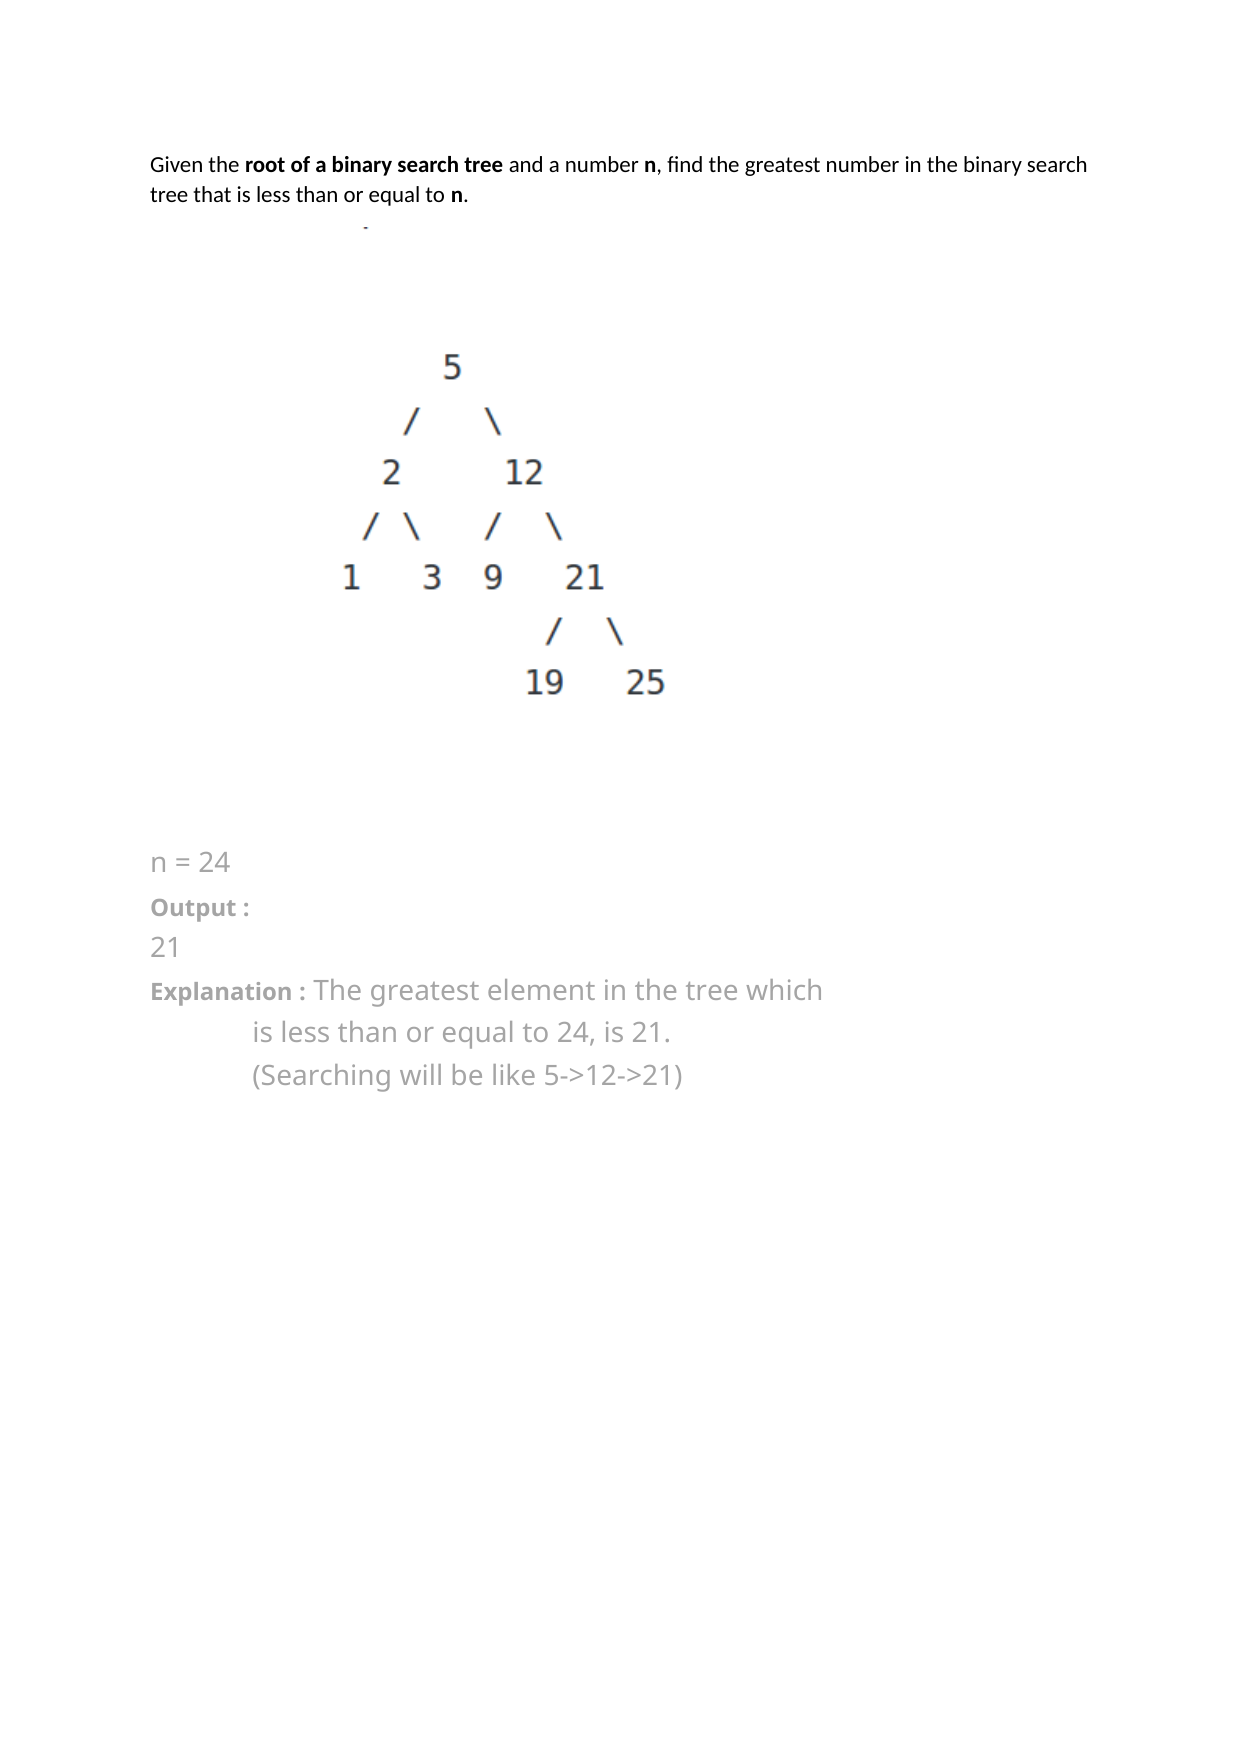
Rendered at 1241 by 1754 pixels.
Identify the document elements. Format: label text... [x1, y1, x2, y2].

picture [150, 227, 990, 773]
text Given the root of a binary search tree and a number n, find the greatest number in the binary search tree that is less than or equal to n. [150, 150, 1090, 208]
text (Searching will be like 5->12->21) [150, 1051, 1090, 1094]
text is less than or equal to 24, is 21. [150, 1009, 1090, 1051]
text Explanation : The greatest element in the tree which [150, 966, 1090, 1009]
text Output : 21 [150, 881, 1090, 966]
text n = 24 [150, 839, 1090, 881]
